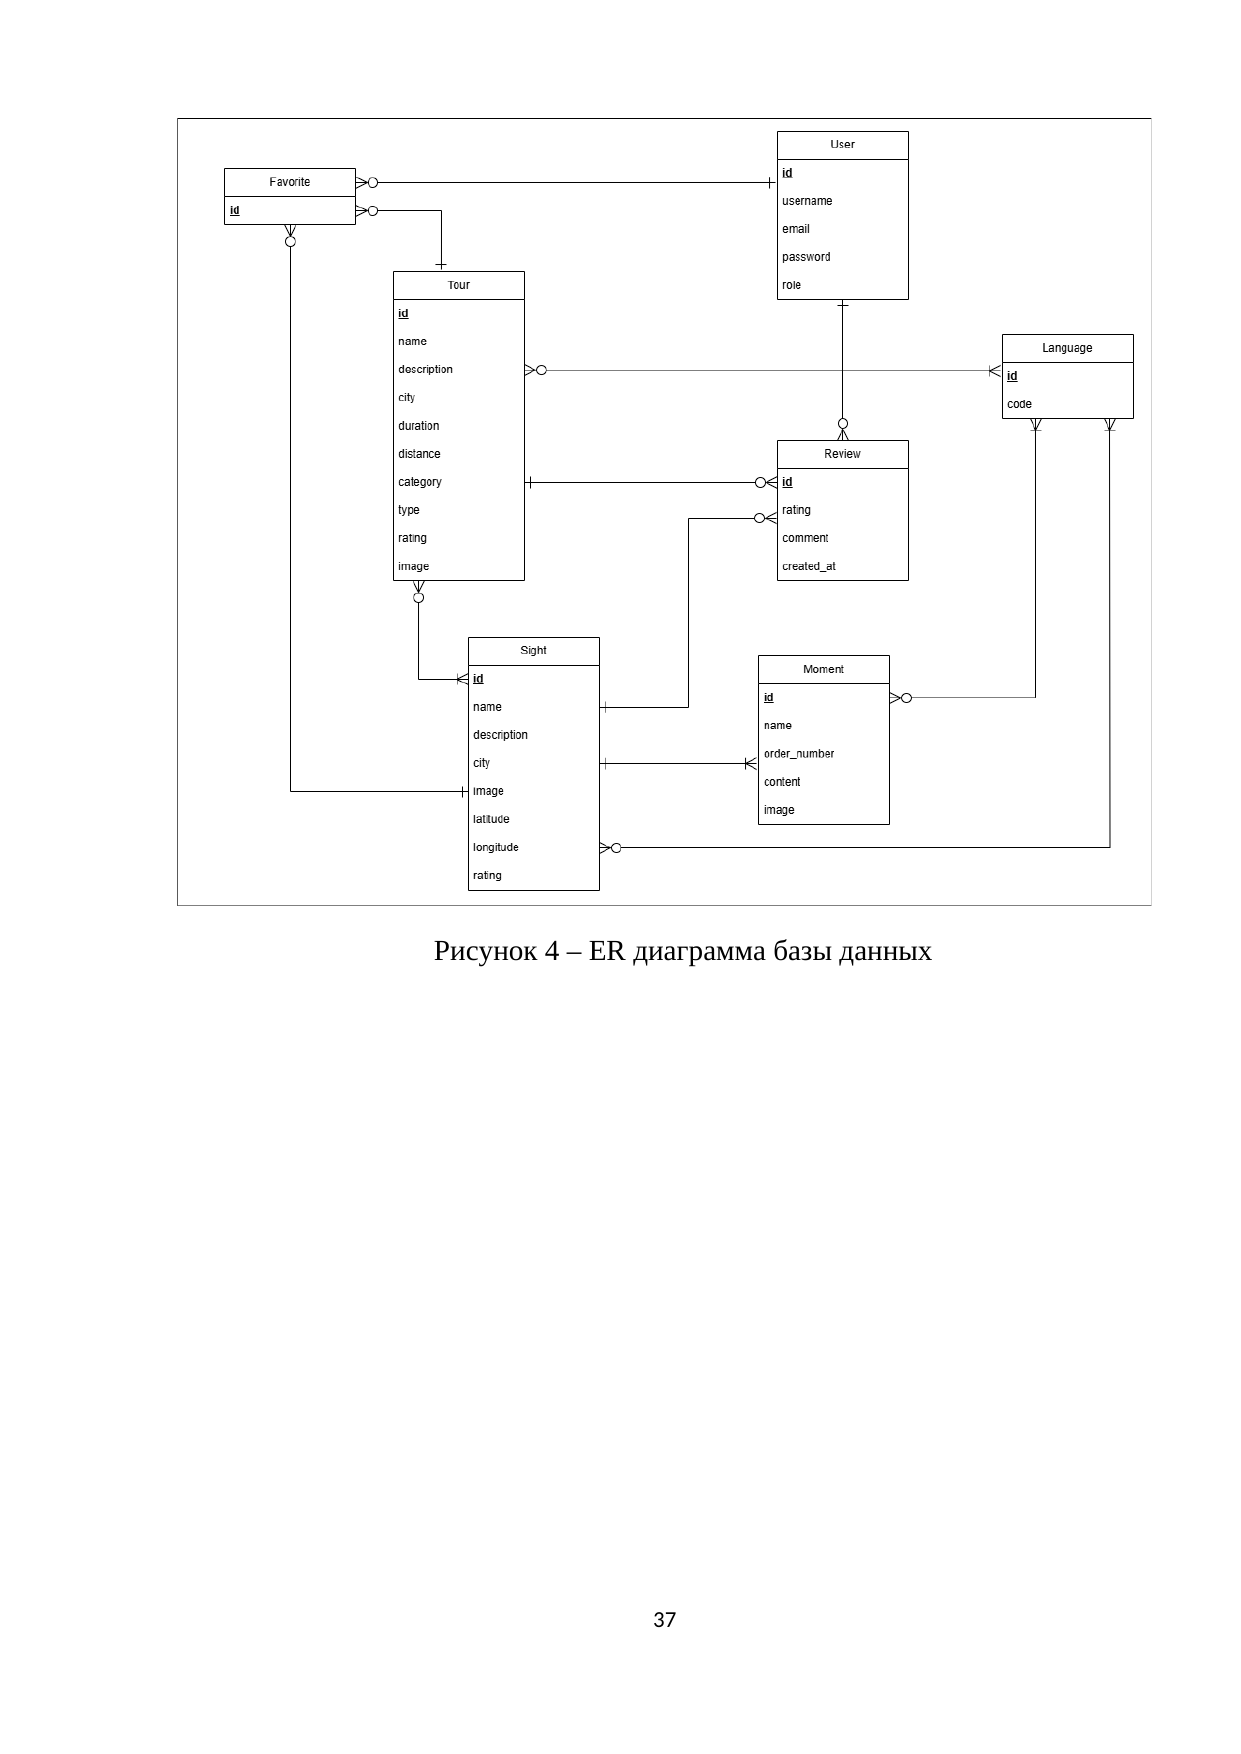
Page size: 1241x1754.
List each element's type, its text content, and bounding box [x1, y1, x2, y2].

text – ER диаграмма базы данных [215, 933, 1152, 966]
picture [177, 118, 1152, 906]
